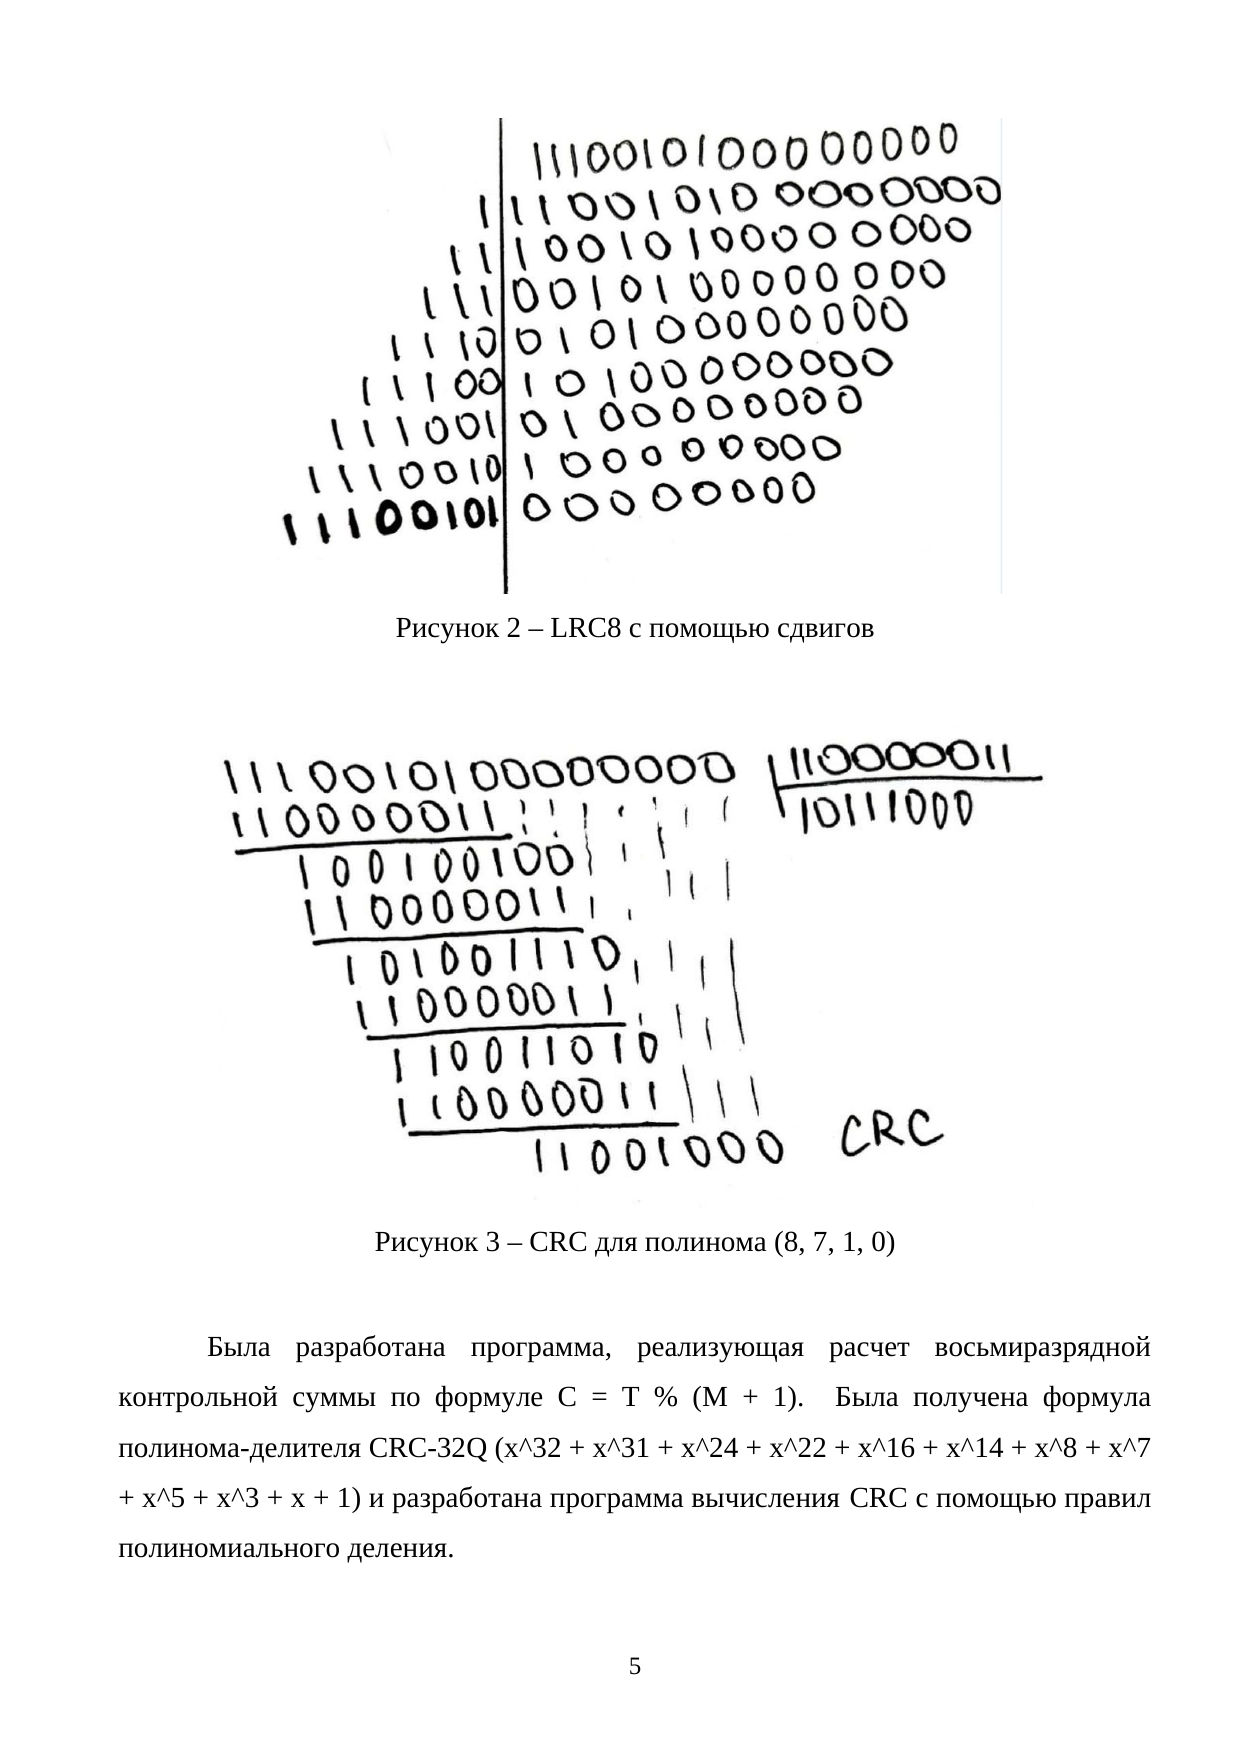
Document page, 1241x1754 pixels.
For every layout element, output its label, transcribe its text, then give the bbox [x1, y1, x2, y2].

text Была разработана программа, реализующая расчет восьмиразрядной контрольной суммы по формуле С = Т % (М + 1). Была получена формула полинома-делителя CRC-32Q (x^32 + x^31 + x^24 + x^22 + x^16 + x^14 + x^8 + x^7 + x^5 + x^3 + x + 1) и разработана программа вычисления CRC с помощью правил полиномиального деления. [118, 1329, 1152, 1564]
text Рисунок 2 – LRC8 с помощью сдвигов [118, 610, 1152, 643]
picture [267, 118, 1003, 594]
text Рисунок 3 – CRC для полинома (8, 7, 1, 0) [118, 1224, 1152, 1258]
picture [217, 718, 1053, 1208]
